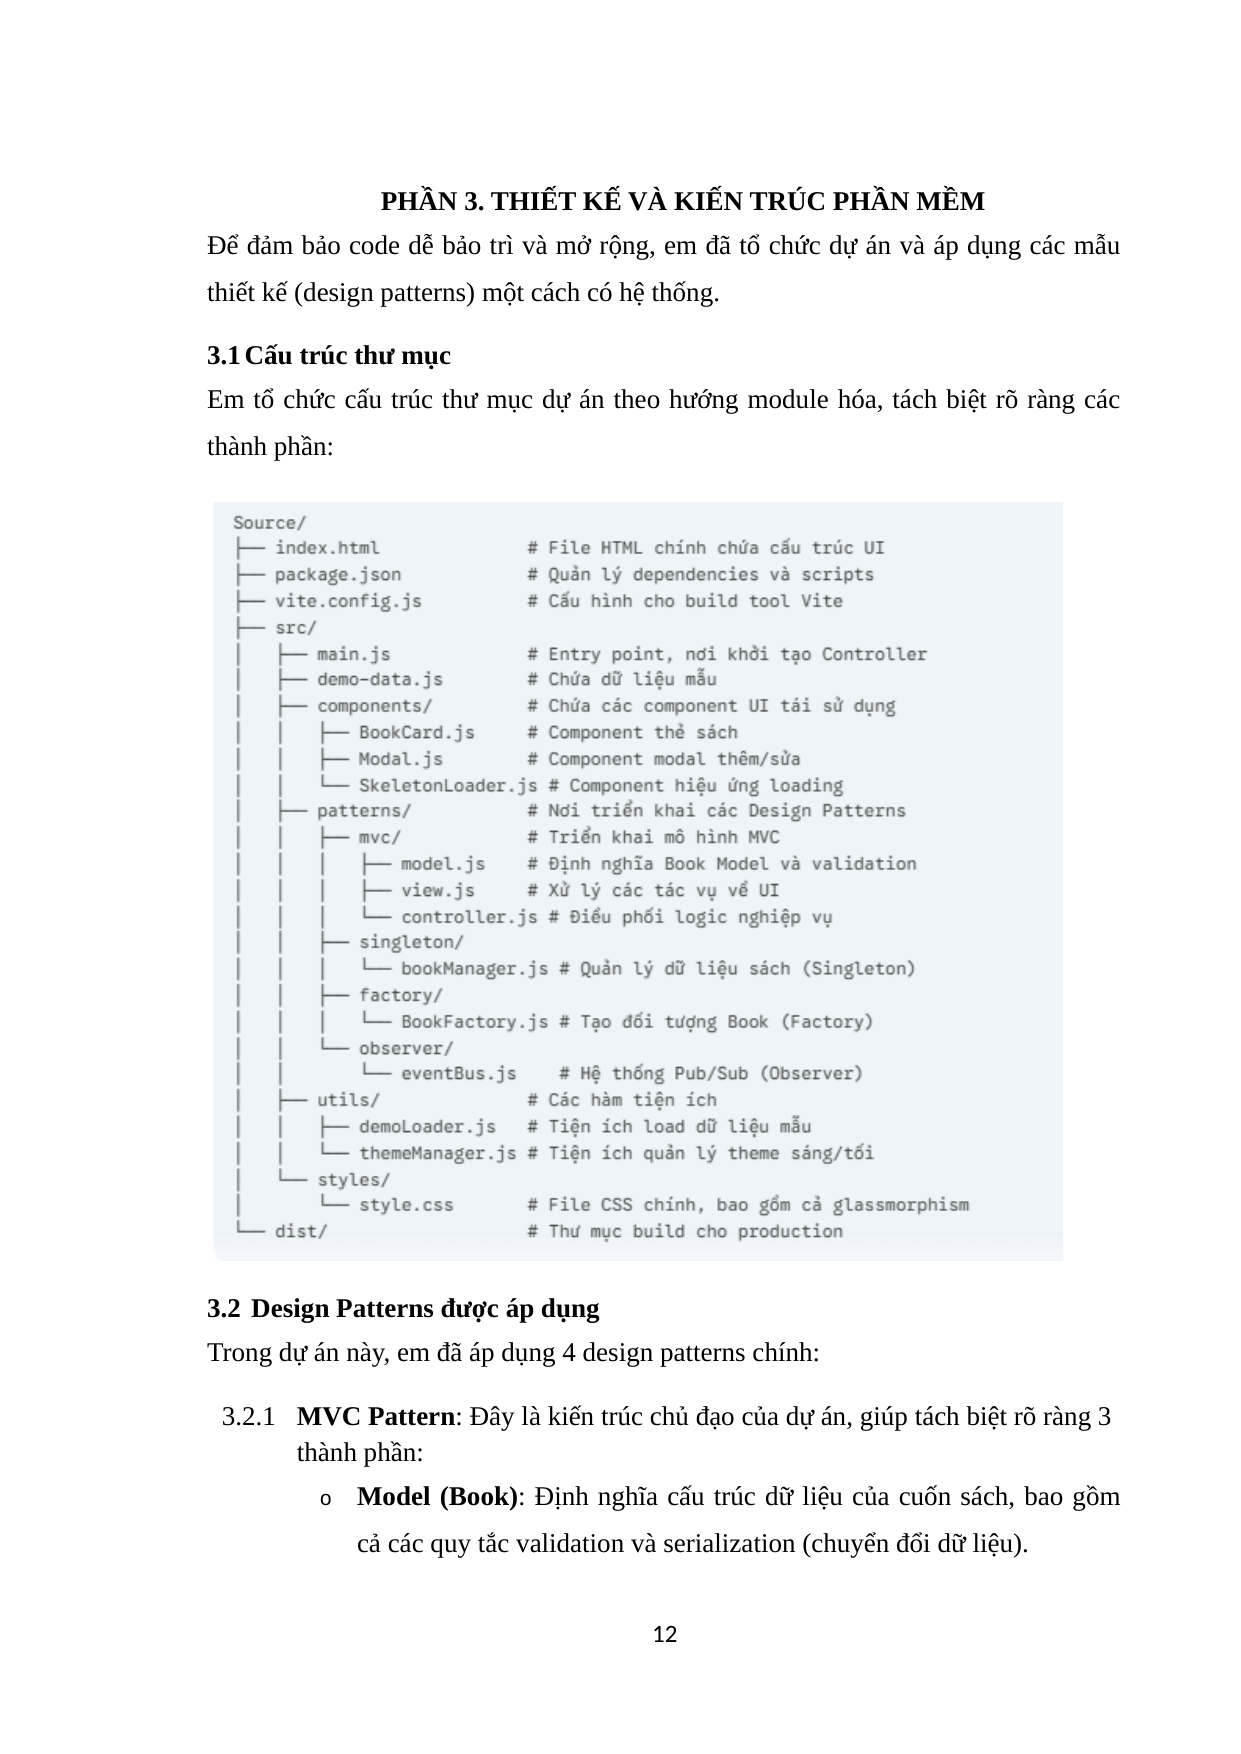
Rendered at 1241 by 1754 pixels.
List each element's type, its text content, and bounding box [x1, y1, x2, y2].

text Trong dự án này, em đã áp dụng 4 design patterns chính: [207, 1337, 1122, 1368]
list Model (Book): Định nghĩa cấu trúc dữ liệu của cuốn sách, bao gồm cả các quy tắc validation và serialization (chuyển đổi dữ liệu). [319, 1480, 1122, 1558]
text Để đảm bảo code dễ bảo trì và mở rộng, em đã tổ chức dự án và áp dụng các mẫu thiết kế (design patterns) một cách có hệ thống. [207, 229, 1122, 307]
picture [206, 493, 1064, 1261]
subtitle MVC Pattern: Đây là kiến trúc chủ đạo của dự án, giúp tách biệt rõ ràng 3 thành phần: [222, 1400, 1122, 1467]
subtitle PHẦN 3. THIẾT KẾ VÀ KIẾN TRÚC PHẦN MỀM [244, 185, 1122, 216]
subtitle Design Patterns được áp dụng [207, 1292, 1122, 1324]
text Em tổ chức cấu trúc thư mục dự án theo hướng module hóa, tách biệt rõ ràng các thành phần: [207, 383, 1122, 461]
subtitle Cấu trúc thư mục [207, 339, 1122, 370]
